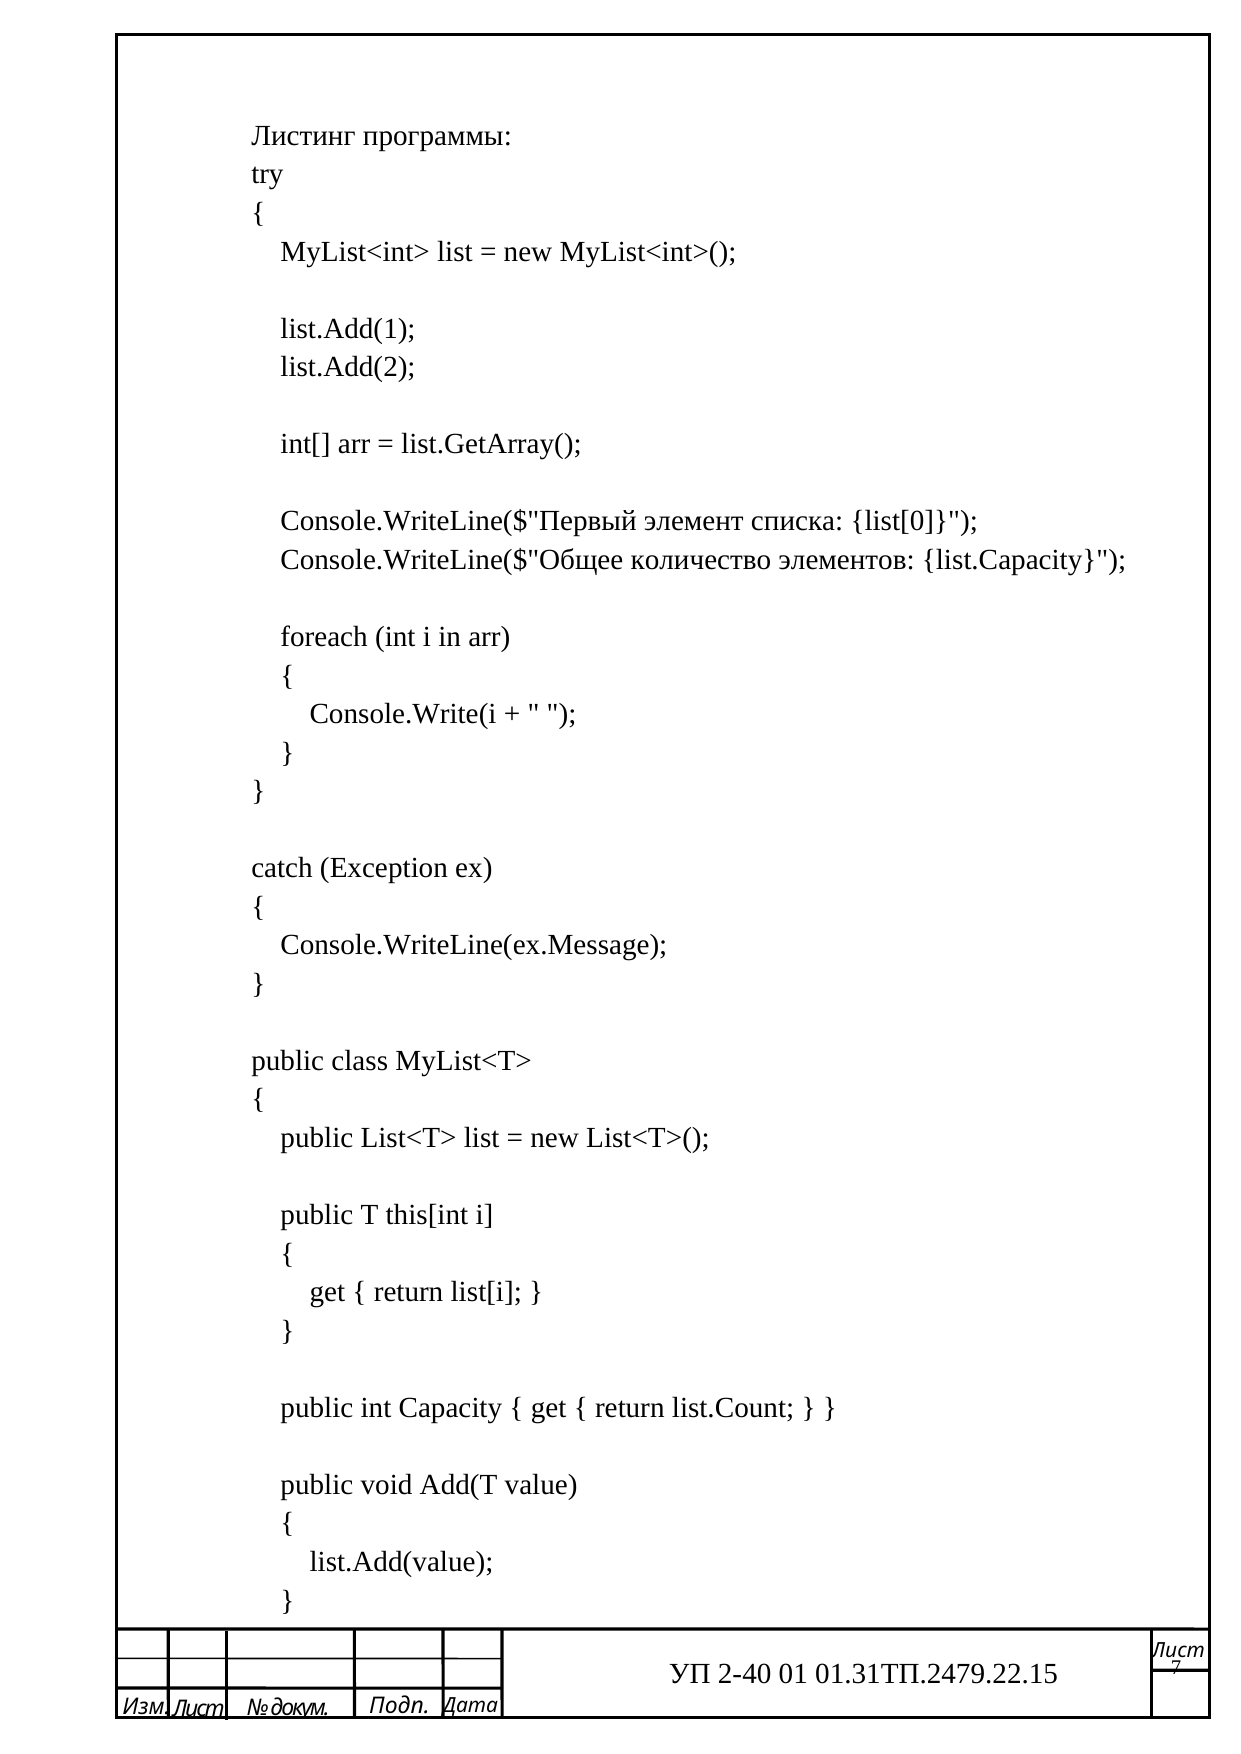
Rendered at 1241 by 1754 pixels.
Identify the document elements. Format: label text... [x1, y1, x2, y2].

text { [177, 1506, 1181, 1539]
text get { return list[i]; } [177, 1274, 1181, 1308]
text catch (Exception ex) [177, 850, 1181, 884]
text } [177, 1313, 1181, 1346]
text Console.WriteLine(ex.Message); [177, 927, 1181, 961]
text } [177, 966, 1181, 999]
text foreach (int i in arr) [177, 619, 1181, 653]
text public T this[int i] [177, 1197, 1181, 1231]
text list.Add(2); [177, 349, 1181, 383]
text Листинг программы: [177, 118, 1181, 152]
text { [177, 1082, 1181, 1115]
text } [177, 1583, 1181, 1616]
text public List<T> list = new List<T>(); [177, 1120, 1181, 1154]
text } [177, 735, 1181, 768]
text Console.Write(i + " "); [177, 696, 1181, 730]
text { [177, 889, 1181, 922]
text public class MyList<T> [177, 1043, 1181, 1077]
text try [177, 157, 1181, 190]
text MyList<int> list = new MyList<int>(); [177, 234, 1181, 267]
text { [177, 658, 1181, 691]
text Console.WriteLine($"Общее количество элементов: {list.Capacity}"); [177, 542, 1181, 576]
text list.Add(value); [177, 1544, 1181, 1578]
text { [177, 195, 1181, 229]
text { [177, 1236, 1181, 1269]
text } [177, 773, 1181, 807]
text int[] arr = list.GetArray(); [177, 426, 1181, 460]
text public int Capacity { get { return list.Count; } } [177, 1390, 1181, 1423]
text public void Add(T value) [177, 1467, 1181, 1501]
text Console.WriteLine($"Первый элемент списка: {list[0]}"); [177, 503, 1181, 537]
text list.Add(1); [177, 311, 1181, 344]
